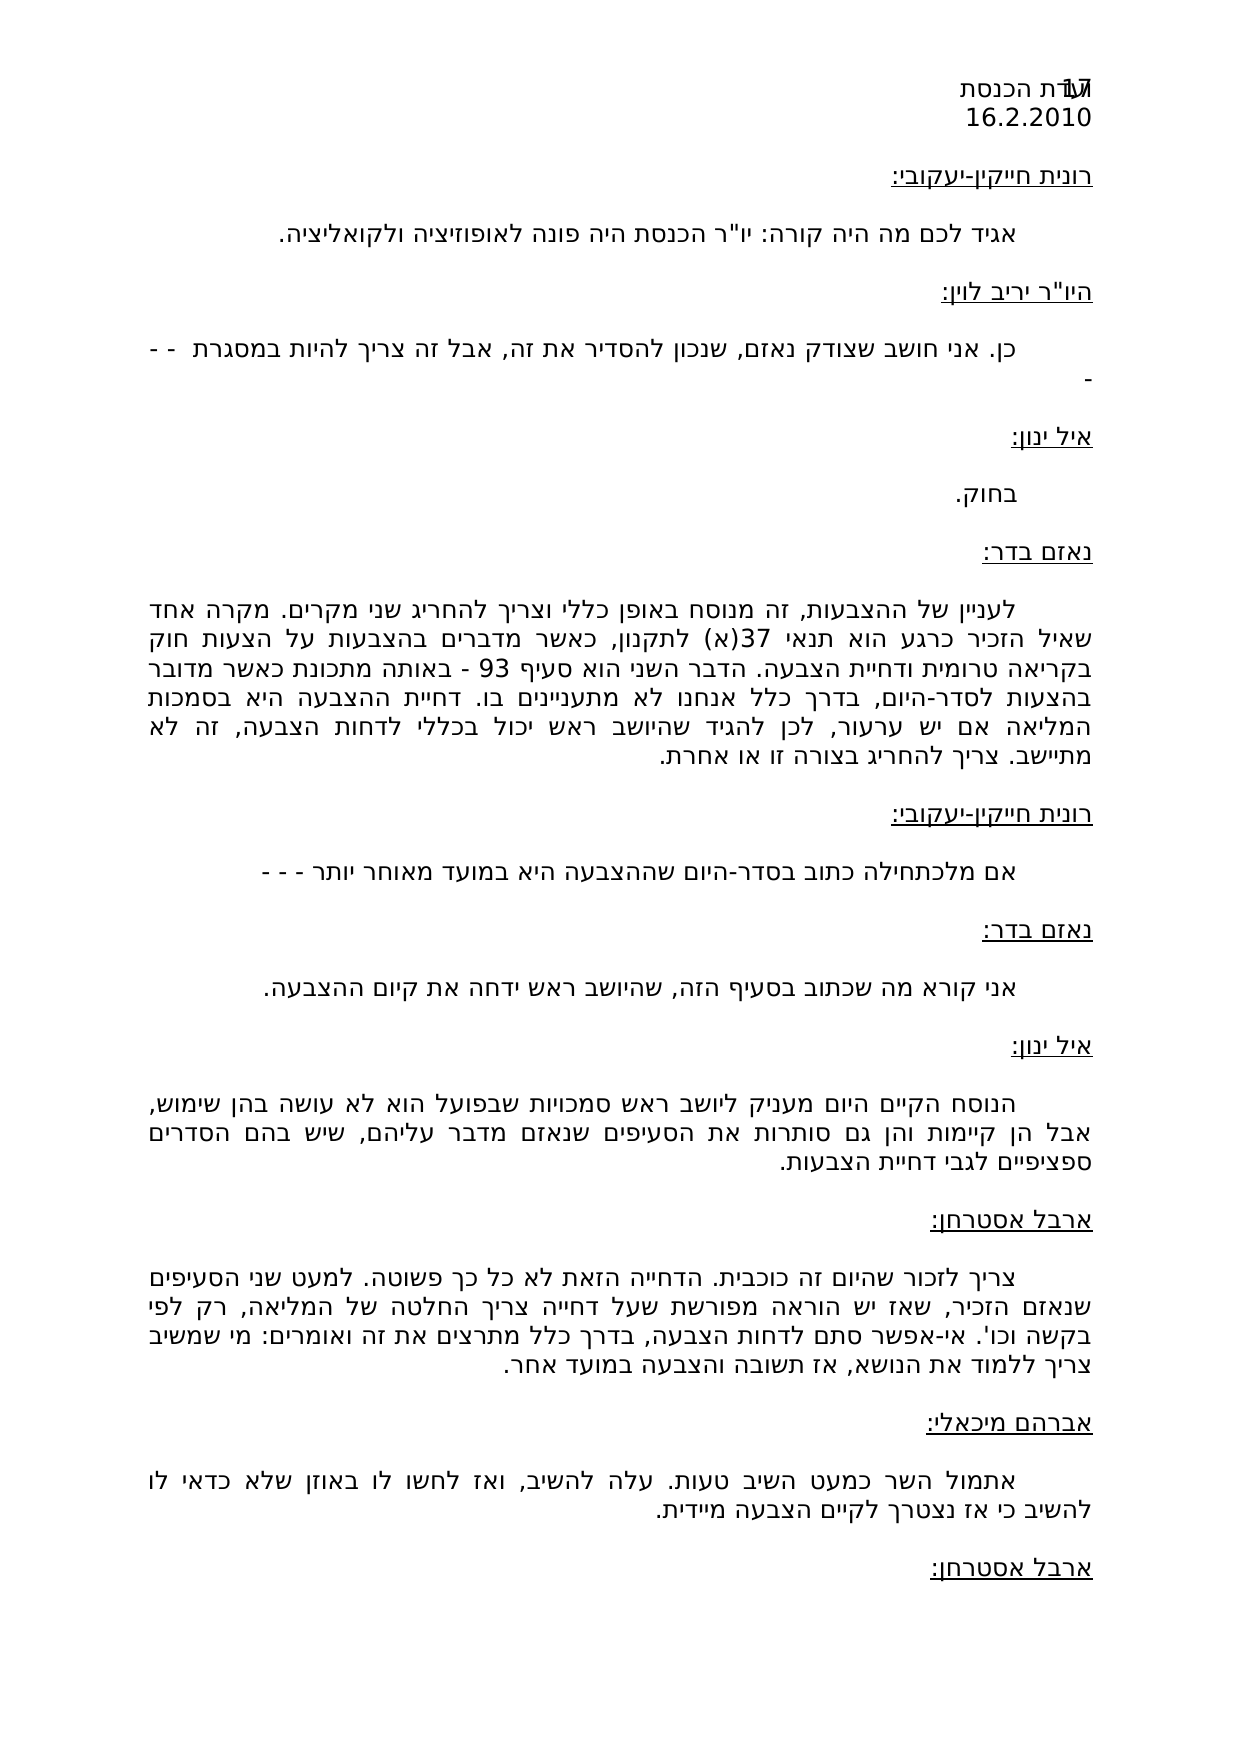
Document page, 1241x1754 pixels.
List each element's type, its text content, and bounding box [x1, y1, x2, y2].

text איל ינון: [148, 422, 1092, 451]
text אברהם מיכאלי: [148, 1408, 1092, 1438]
text נאזם בדר: [148, 538, 1092, 567]
text הנוסח הקיים היום מעניק ליושב ראש סמכויות שבפועל הוא לא עושה בהן שימוש, אבל הן קיימות והן גם סותרות את הסעיפים שנאזם מדבר עליהם, שיש בהם הסדרים ספציפיים לגבי דחיית הצבעות. [148, 1089, 1092, 1176]
text ארבל אסטרחן: [148, 1553, 1092, 1583]
text רונית חייקין-יעקובי: [148, 799, 1092, 828]
text נאזם בדר: [148, 915, 1092, 944]
text אגיד לכם מה היה קורה: יו"ר הכנסת היה פונה לאופוזיציה ולקואליציה. [148, 219, 1092, 248]
text אתמול השר כמעט השיב טעות. עלה להשיב, ואז לחשו לו באוזן שלא כדאי לו להשיב כי אז נצטרך לקיים הצבעה מיידית. [148, 1466, 1092, 1525]
text לעניין של ההצבעות, זה מנוסח באופן כללי וצריך להחריג שני מקרים. מקרה אחד שאיל הזכיר כרגע הוא תנאי 37(א) לתקנון, כאשר מדברים בהצבעות על הצעות חוק בקריאה טרומית ודחיית הצבעה. הדבר השני הוא סעיף 93 - באותה מתכונת כאשר מדובר בהצעות לסדר-היום, בדרך כלל אנחנו לא מתעניינים בו. דחיית ההצבעה היא בסמכות המליאה אם יש ערעור, לכן להגיד שהיושב ראש יכול בכללי לדחות הצבעה, זה לא מתיישב. צריך להחריג בצורה זו או אחרת. [148, 596, 1092, 771]
text איל ינון: [148, 1031, 1092, 1060]
text צריך לזכור שהיום זה כוכבית. הדחייה הזאת לא כל כך פשוטה. למעט שני הסעיפים שנאזם הזכיר, שאז יש הוראה מפורשת שעל דחייה צריך החלטה של המליאה, רק לפי בקשה וכו'. אי-אפשר סתם לדחות הצבעה, בדרך כלל מתרצים את זה ואומרים: מי שמשיב צריך ללמוד את הנושא, אז תשובה והצבעה במועד אחר. [148, 1263, 1092, 1380]
text בחוק. [148, 480, 1092, 509]
text ארבל אסטרחן: [148, 1205, 1092, 1234]
text היו"ר יריב לוין: [148, 277, 1092, 306]
text אם מלכתחילה כתוב בסדר-היום שההצבעה היא במועד מאוחר יותר - - - [148, 857, 1092, 886]
text כן. אני חושב שצודק נאזם, שנכון להסדיר את זה, אבל זה צריך להיות במסגרת - - - [148, 335, 1092, 393]
text רונית חייקין-יעקובי: [148, 161, 1092, 190]
text אני קורא מה שכתוב בסעיף הזה, שהיושב ראש ידחה את קיום ההצבעה. [148, 973, 1092, 1002]
